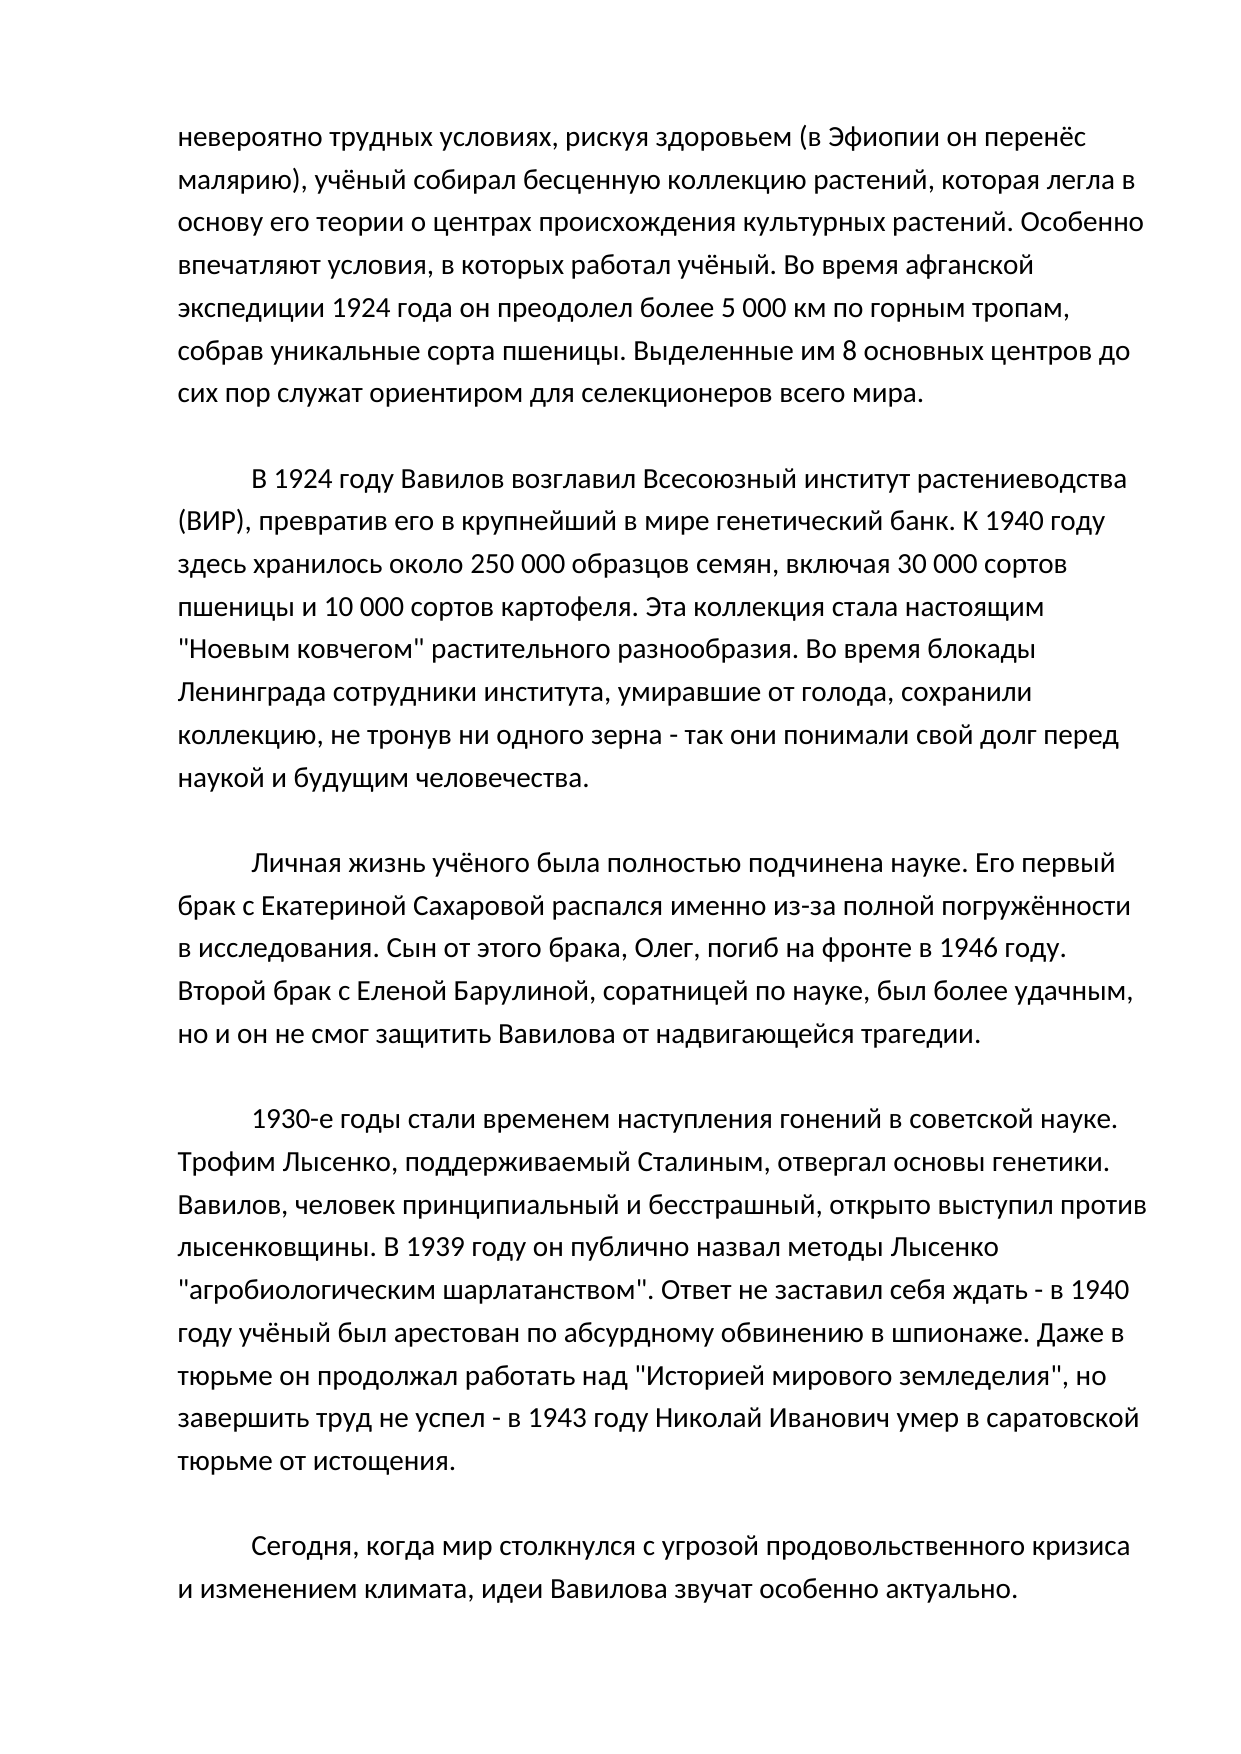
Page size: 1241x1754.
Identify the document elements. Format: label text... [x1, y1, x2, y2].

text Личная жизнь учёного была полностью подчинена науке. Его первый брак с Екатериной Сахаровой распался именно из-за полной погружённости в исследования. Сын от этого брака, Олег, погиб на фронте в 1946 году. Второй брак с Еленой Барулиной, соратницей по науке, был более удачным, но и он не смог защитить Вавилова от надвигающейся трагедии. [177, 844, 1152, 1051]
text 1930-е годы стали временем наступления гонений в советской науке. Трофим Лысенко, поддерживаемый Сталиным, отвергал основы генетики. Вавилов, человек принципиальный и бесстрашный, открыто выступил против лысенковщины. В 1939 году он публично назвал методы Лысенко "агробиологическим шарлатанством". Ответ не заставил себя ждать - в 1940 году учёный был арестован по абсурдному обвинению в шпионаже. Даже в тюрьме он продолжал работать над "Историей мирового земледелия", но завершить труд не успел - в 1943 году Николай Иванович умер в саратовской тюрьме от истощения. [177, 1100, 1152, 1478]
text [177, 118, 1152, 410]
text В 1924 году Вавилов возглавил Всесоюзный институт растениеводства (ВИР), превратив его в крупнейший в мире генетический банк. К 1940 году здесь хранилось около 250 000 образцов семян, включая 30 000 сортов пшеницы и 10 000 сортов картофеля. Эта коллекция стала настоящим "Ноевым ковчегом" растительного разнообразия. Во время блокады Ленинграда сотрудники института, умиравшие от голода, сохранили коллекцию, не тронув ни одного зерна - так они понимали свой долг перед наукой и будущим человечества. [177, 460, 1152, 794]
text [177, 1527, 1152, 1606]
